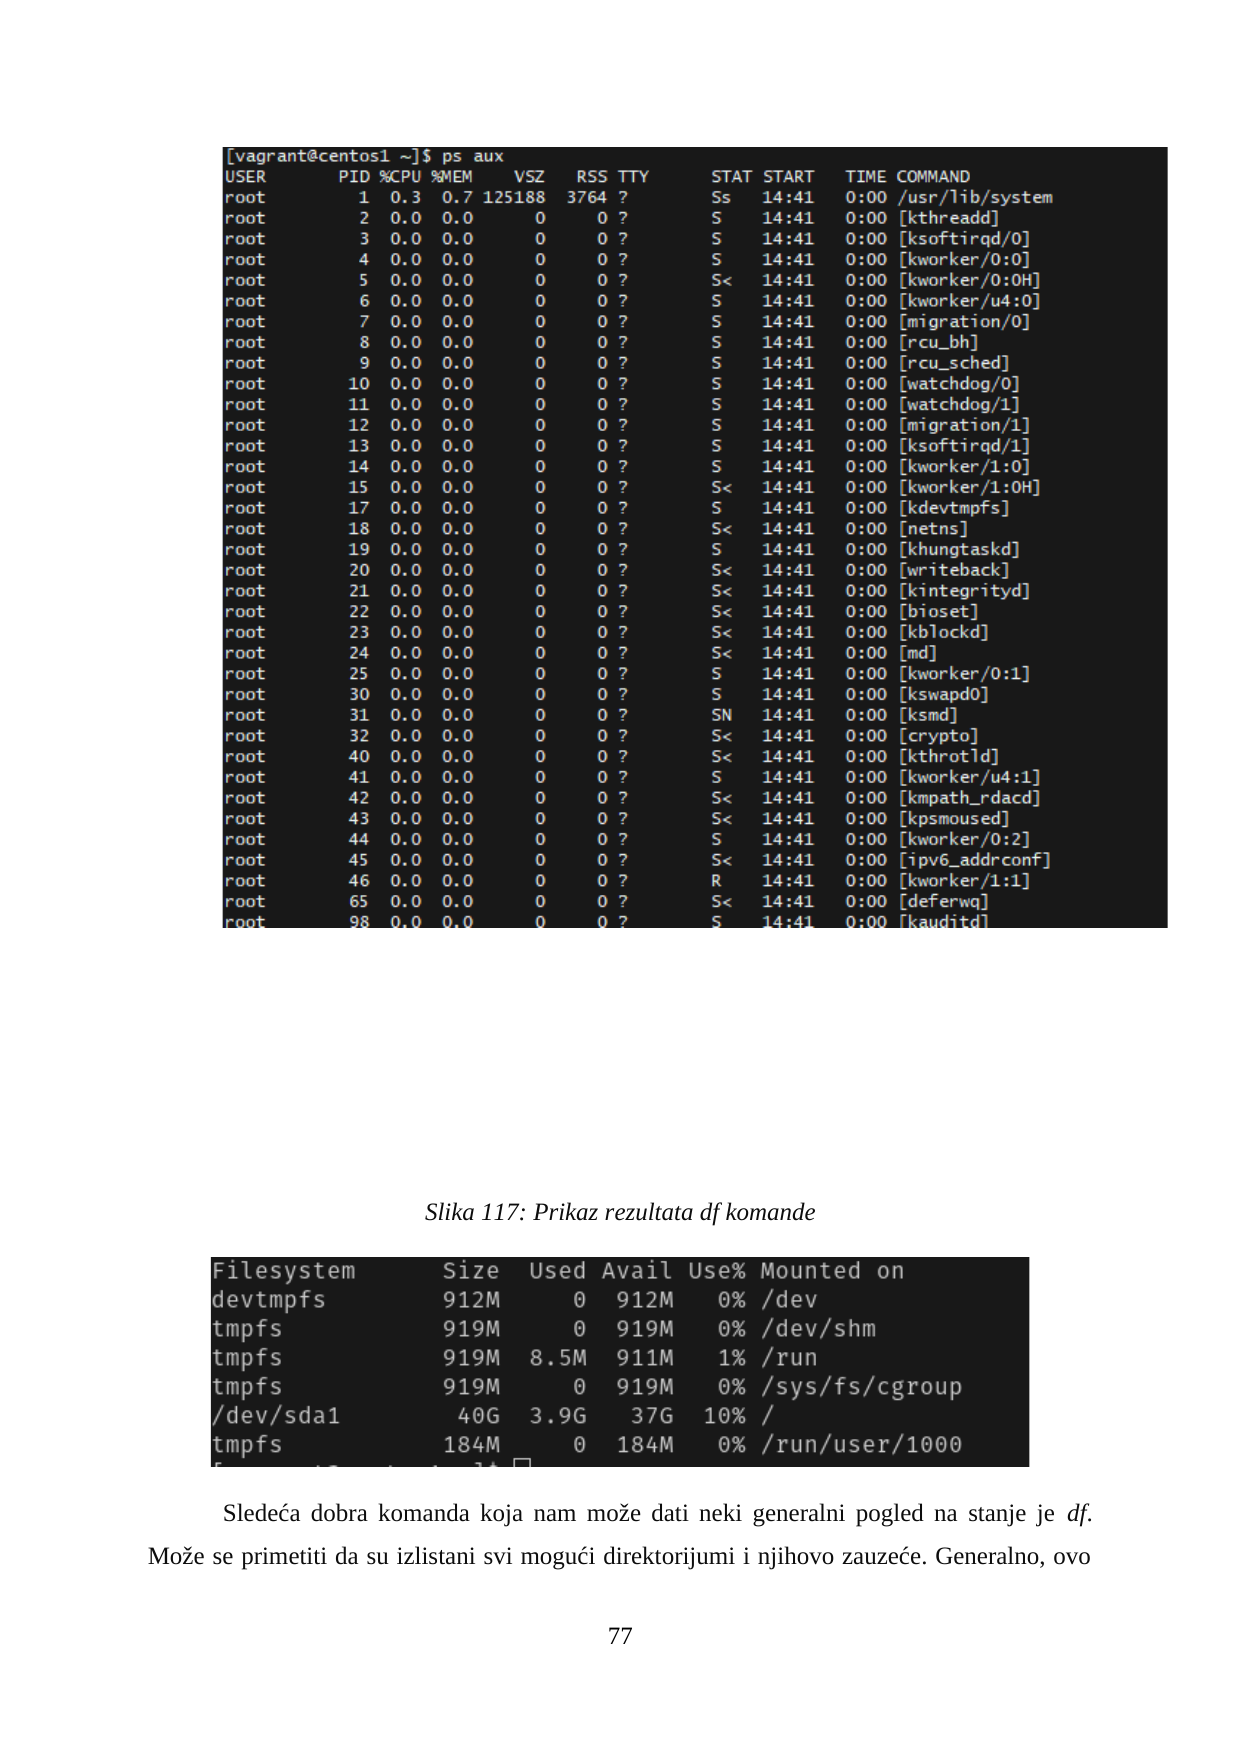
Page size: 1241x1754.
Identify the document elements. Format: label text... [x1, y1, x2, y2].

text Slika 117: Prikaz rezultata df komande [148, 1197, 1093, 1226]
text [148, 1498, 1093, 1569]
picture [210, 1257, 1030, 1467]
picture [222, 147, 1168, 928]
